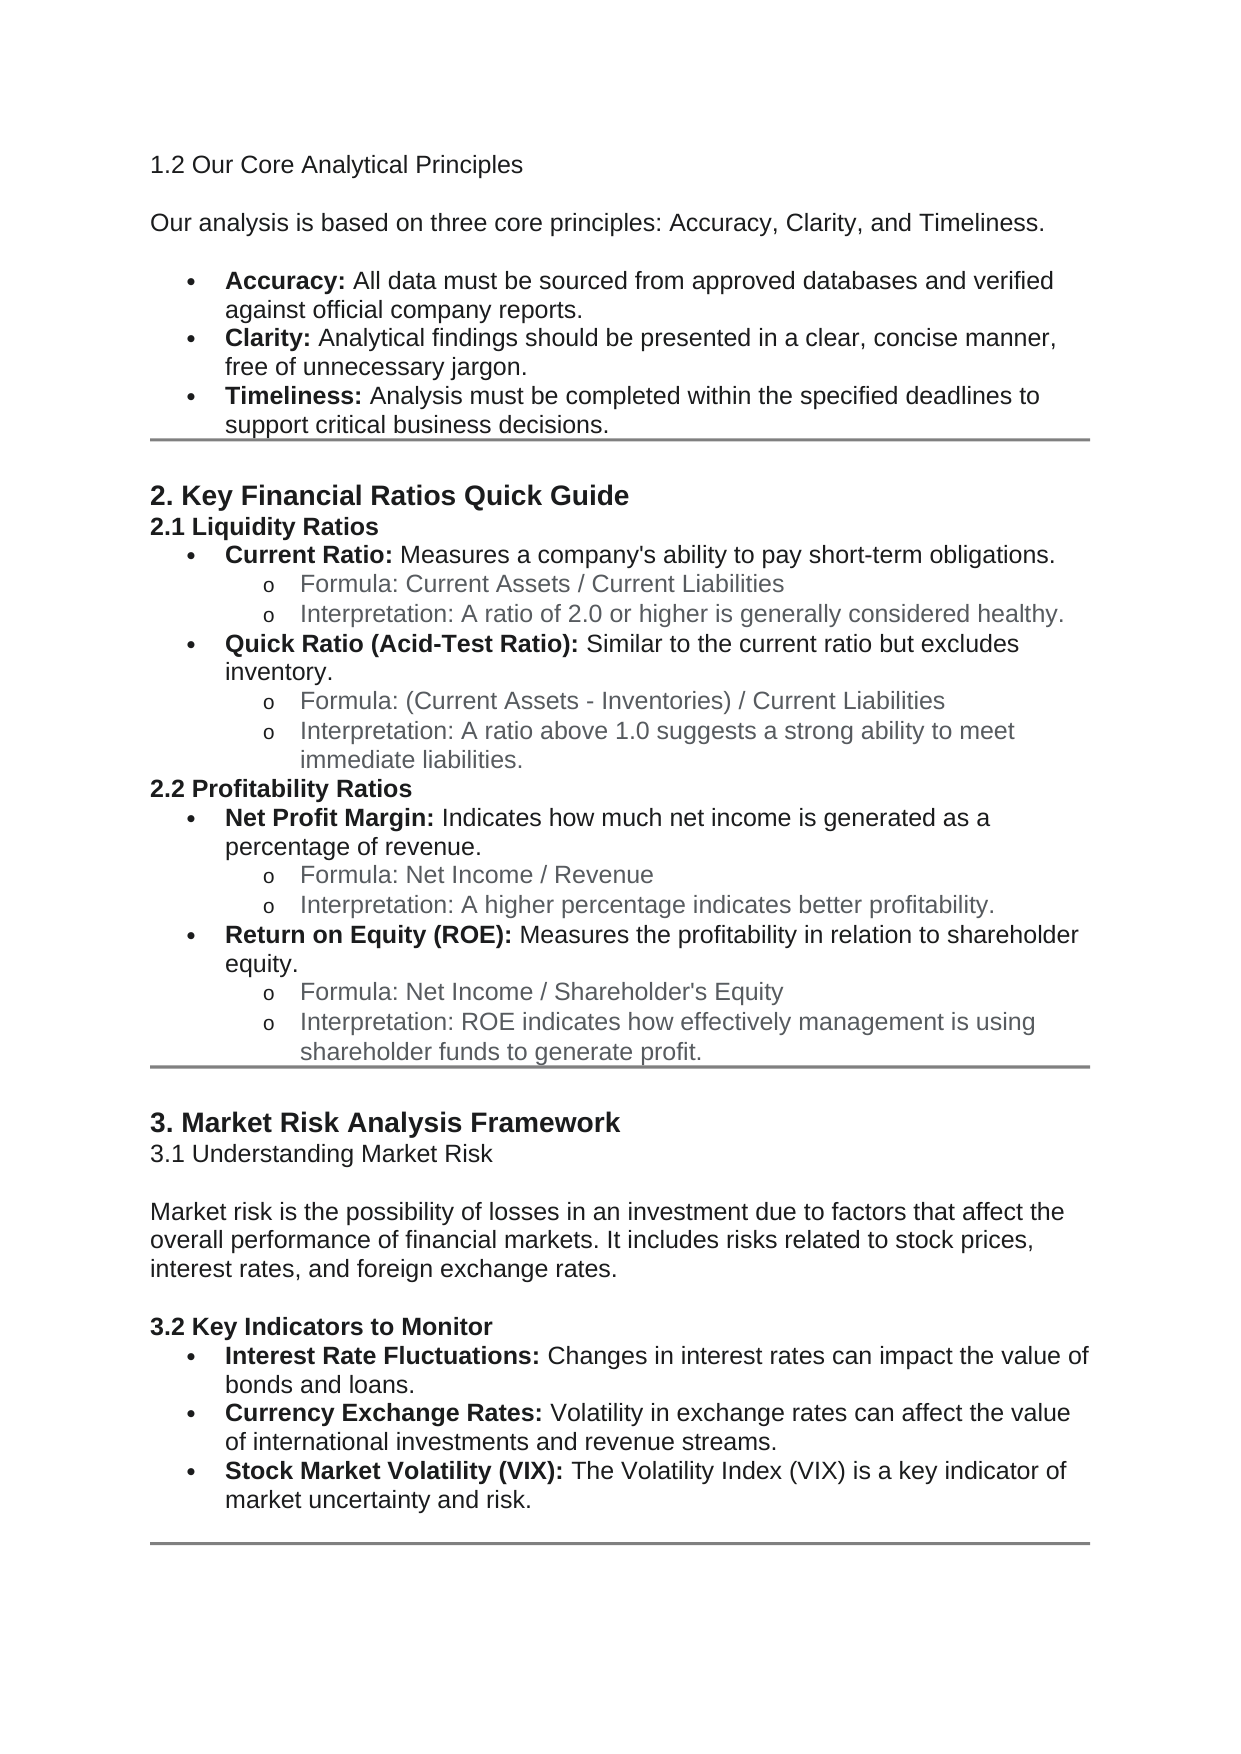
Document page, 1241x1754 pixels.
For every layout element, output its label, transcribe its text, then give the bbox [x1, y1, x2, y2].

list Net Profit Margin: Indicates how much net income is generated as a percentage of revenue. [187, 803, 1090, 860]
text 3.2 Key Indicators to Monitor [150, 1312, 1090, 1341]
text 2.1 Liquidity Ratios [150, 512, 1090, 540]
list Formula: Net Income / Shareholder's Equity [262, 977, 1090, 1007]
text 3. Market Risk Analysis Framework [150, 1106, 1090, 1139]
list Interpretation: A ratio of 2.0 or higher is generally considered healthy. [262, 599, 1090, 628]
list Quick Ratio (Acid-Test Ratio): Similar to the current ratio but excludes inventory. [187, 628, 1090, 686]
list Interest Rate Fluctuations: Changes in interest rates can impact the value of bonds and loans. [187, 1341, 1090, 1398]
list Clarity: Analytical findings should be presented in a clear, concise manner, free of unnecessary jargon. [187, 323, 1090, 381]
list Stock Market Volatility (VIX): The Volatility Index (VIX) is a key indicator of market uncertainty and risk. [187, 1456, 1090, 1513]
list Formula: Current Assets / Current Liabilities [262, 569, 1090, 599]
text 1.2 Our Core Analytical Principles [150, 150, 1090, 179]
list Accuracy: All data must be sourced from approved databases and verified against official company reports. [187, 266, 1090, 323]
list Currency Exchange Rates: Volatility in exchange rates can affect the value of international investments and revenue streams. [187, 1398, 1090, 1456]
list Interpretation: A ratio above 1.0 suggests a strong ability to meet immediate liabilities. [262, 716, 1090, 774]
list Timeliness: Analysis must be completed within the specified deadlines to support critical business decisions. [187, 381, 1090, 438]
text 2. Key Financial Ratios Quick Guide [150, 479, 1090, 512]
list Interpretation: ROE indicates how effectively management is using shareholder funds to generate profit. [262, 1007, 1090, 1065]
text Our analysis is based on three core principles: Accuracy, Clarity, and Timeliness. [150, 208, 1090, 237]
list Formula: Net Income / Revenue [262, 860, 1090, 890]
list Return on Equity (ROE): Measures the profitability in relation to shareholder equity. [187, 920, 1090, 977]
list Current Ratio: Measures a company's ability to pay short-term obligations. [187, 540, 1090, 569]
list Interpretation: A higher percentage indicates better profitability. [262, 890, 1090, 920]
text 2.2 Profitability Ratios [150, 774, 1090, 803]
list Formula: (Current Assets - Inventories) / Current Liabilities [262, 686, 1090, 716]
text Market risk is the possibility of losses in an investment due to factors that affect the overall performance of financial markets. It includes risks related to stock prices, interest rates, and foreign exchange rates. [150, 1197, 1090, 1283]
text 3.1 Understanding Market Risk [150, 1139, 1090, 1167]
